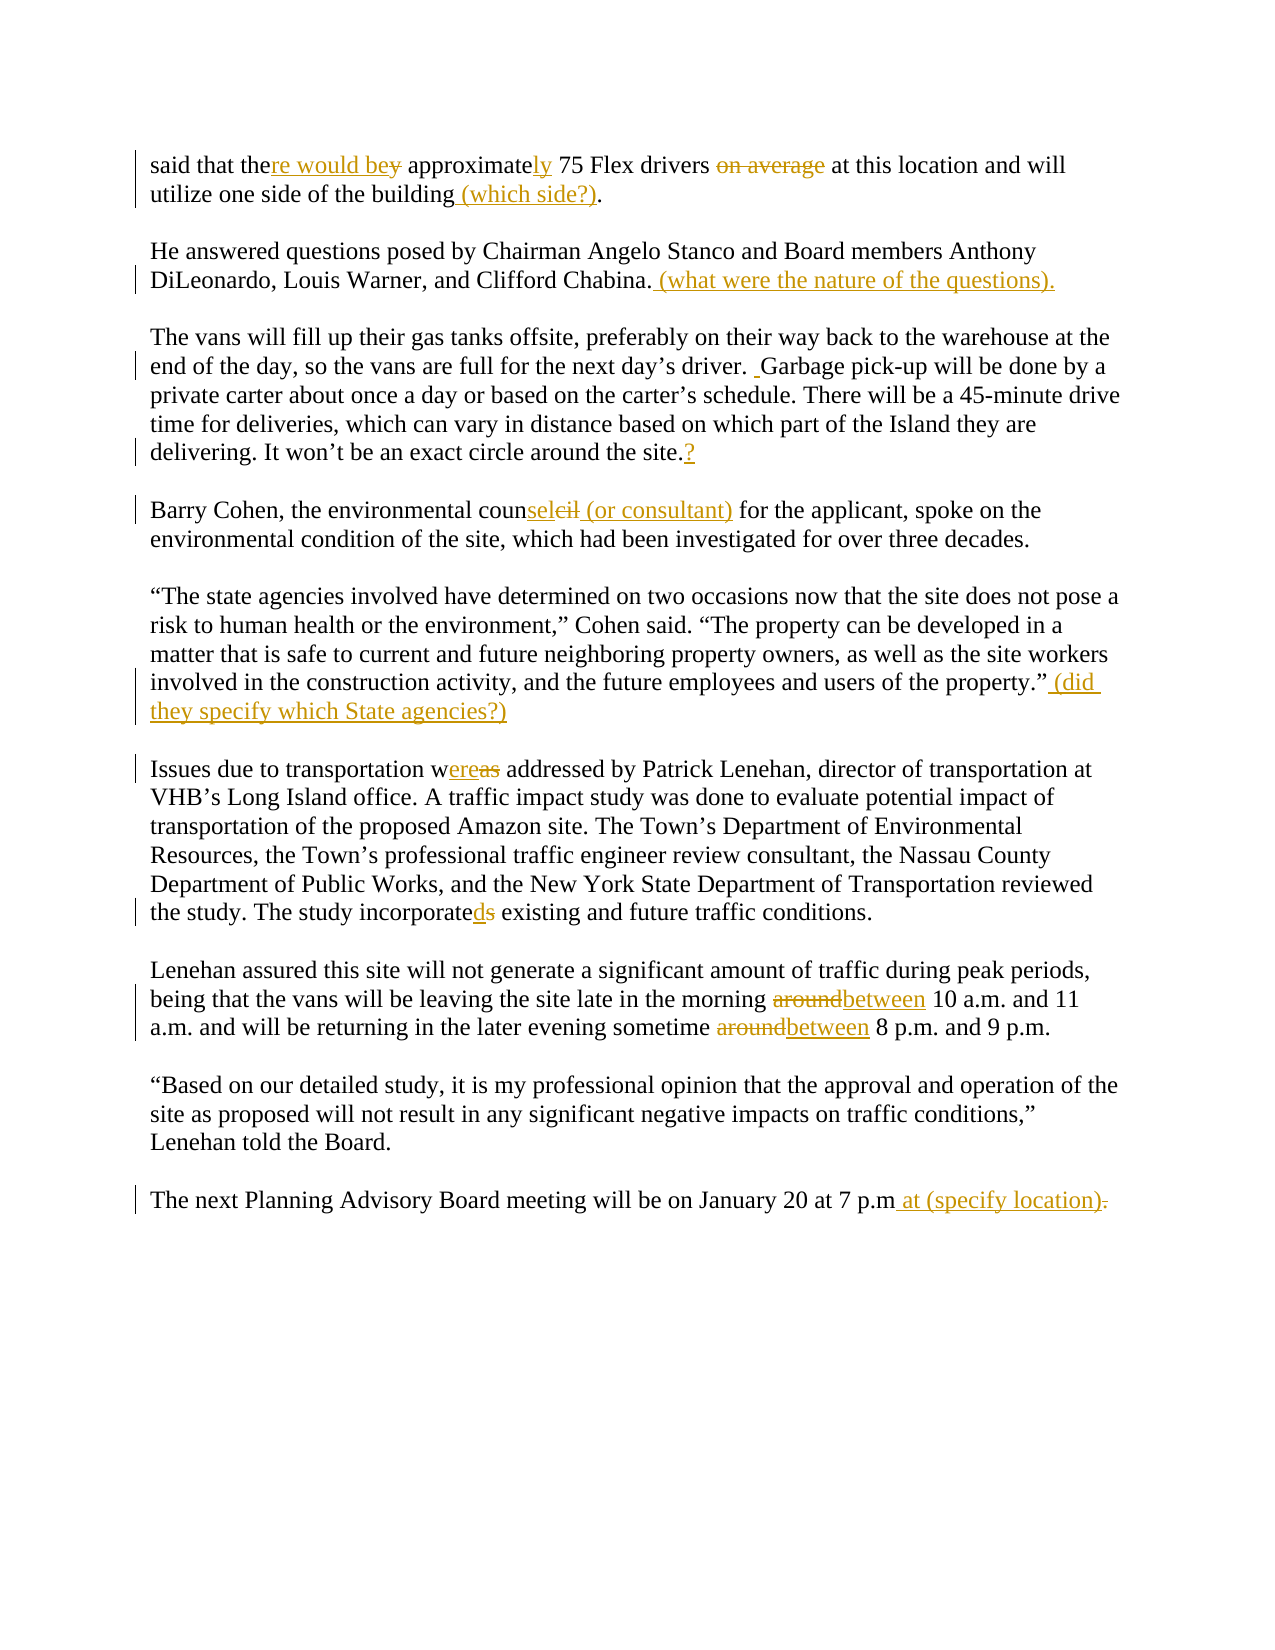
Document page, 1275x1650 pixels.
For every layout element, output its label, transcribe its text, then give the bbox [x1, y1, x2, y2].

text “Based on our detailed study, it is my professional opinion that the approval and operation of the site as proposed will not result in any significant negative impacts on traffic conditions,” Lenehan told the Board. [150, 1070, 1125, 1156]
text Issues due to transportation w addressed by Patrick Lenehan, director of transportation at VHB’s Long Island office. A traffic impact study was done to evaluate potential impact of transportation of the proposed Amazon site. The Town’s Department of Environmental Resources, the Town’s professional traffic engineer review consultant, the Nassau County Department of Public Works, and the New York State Department of Transportation reviewed the study. The study incorporate existing and future traffic conditions. [150, 754, 1125, 926]
text Lenehan assured this site will not generate a significant amount of traffic during peak periods, being that the vans will be leaving the site late in the morning 10 a.m. and 11 a.m. and will be returning in the later evening sometime 8 p.m. and 9 p.m. [150, 955, 1125, 1041]
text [150, 150, 1125, 207]
text The vans will fill up their gas tanks offsite, preferably on their way back to the warehouse at the end of the day, so the vans are full for the next day’s driver. Garbage pick-up will be done by a private carter about once a day or based on the carter’s schedule. There will be a 45-minute drive time for deliveries, which can vary in distance based on which part of the Island they are delivering. It won’t be an exact circle around the site. [150, 322, 1125, 466]
text Barry Cohen, the environmental coun for the applicant, spoke on the environmental condition of the site, which had been investigated for over three decades. [150, 495, 1125, 552]
text “The state agencies involved have determined on two occasions now that the site does not pose a risk to human health or the environment,” Cohen said. “The property can be developed in a matter that is safe to current and future neighboring property owners, as well as the site workers involved in the construction activity, and the future employees and users of the property.” [150, 581, 1125, 725]
text The next Planning Advisory Board meeting will be on January 20 at 7 p.m [150, 1185, 1125, 1214]
text He answered questions posed by Chairman Angelo Stanco and Board members Anthony DiLeonardo, Louis Warner, and Clifford Chabina. [150, 236, 1125, 294]
